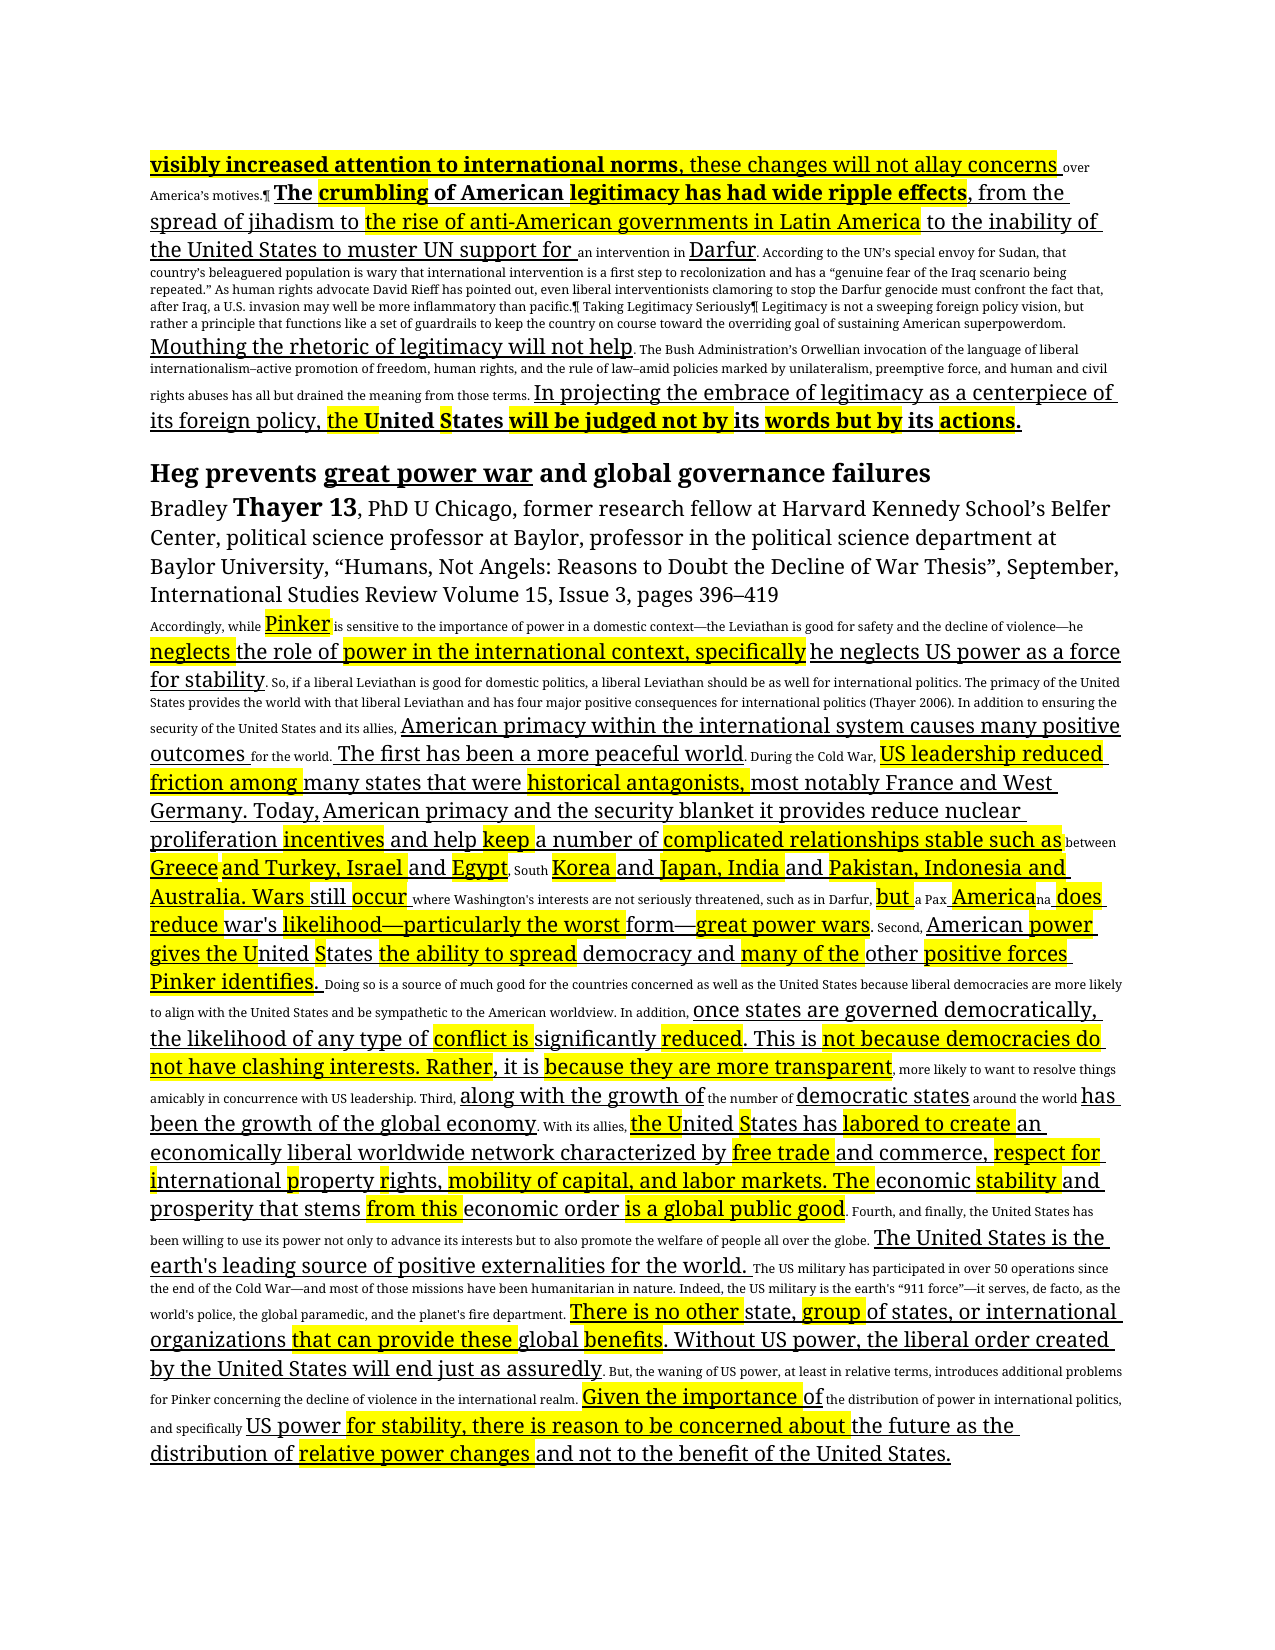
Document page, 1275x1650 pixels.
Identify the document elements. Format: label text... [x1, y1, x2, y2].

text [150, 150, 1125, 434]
subtitle Heg prevents great power war and global governance failures [150, 455, 1125, 489]
text Accordingly, while Pinker is sensitive to the importance of power in a domestic context—the Leviathan is good for safety and the decline of violence—he neglects the role of power in the international context, specifically he neglects US power as a force for stability. So, if a liberal Leviathan is good for domestic politics, a liberal Leviathan should be as well for international politics. The primacy of the United States provides the world with that liberal Leviathan and has four major positive consequences for international politics (Thayer 2006). In addition to ensuring the security of the United States and its allies, American primacy within the international system causes many positive outcomes for the world. The first has been a more peaceful world. During the Cold War, US leadership reduced friction among many states that were historical antagonists, most notably France and West Germany. Today, American primacy and the security blanket it provides reduce nuclear proliferation incentives and help keep a number of complicated relationships stable such as between Greece and Turkey, Israel and Egypt, South Korea and Japan, India and Pakistan, Indonesia and Australia. Wars still occur where Washington's interests are not seriously threatened, such as in Darfur, but a Pax Americana does reduce war's likelihood—particularly the worst form—great power wars. Second, American power gives the United States the ability to spread democracy and many of the other positive forces Pinker identifies. Doing so is a source of much good for the countries concerned as well as the United States because liberal democracies are more likely to align with the United States and be sympathetic to the American worldview. In addition, once states are governed democratically, the likelihood of any type of conflict is significantly reduced. This is not because democracies do not have clashing interests. Rather, it is because they are more transparent, more likely to want to resolve things amicably in concurrence with US leadership. Third, along with the growth of the number of democratic states around the world has been the growth of the global economy. With its allies, the United States has labored to create an economically liberal worldwide network characterized by free trade and commerce, respect for international property rights, mobility of capital, and labor markets. The economic stability and prosperity that stems from this economic order is a global public good. Fourth, and finally, the United States has been willing to use its power not only to advance its interests but to also promote the welfare of people all over the globe. The United States is the earth's leading source of positive externalities for the world. The US military has participated in over 50 operations since the end of the Cold War—and most of those missions have been humanitarian in nature. Indeed, the US military is the earth's “911 force”—it serves, de facto, as the world's police, the global paramedic, and the planet's fire department. There is no other state, group of states, or international organizations that can provide these global benefits. Without US power, the liberal order created by the United States will end just as assuredly. But, the waning of US power, at least in relative terms, introduces additional problems for Pinker concerning the decline of violence in the international realm. Given the importance of the distribution of power in international politics, and specifically US power for stability, there is reason to be concerned about the future as the distribution of relative power changes and not to the benefit of the United States. [150, 609, 1125, 1468]
text Bradley Thayer 13, PhD U Chicago, former research fellow at Harvard Kennedy School’s Belfer Center, political science professor at Baylor, professor in the political science department at Baylor University, “Humans, Not Angels: Reasons to Doubt the Decline of War Thesis”, September, International Studies Review Volume 15, Issue 3, pages 396–419 [150, 489, 1125, 609]
